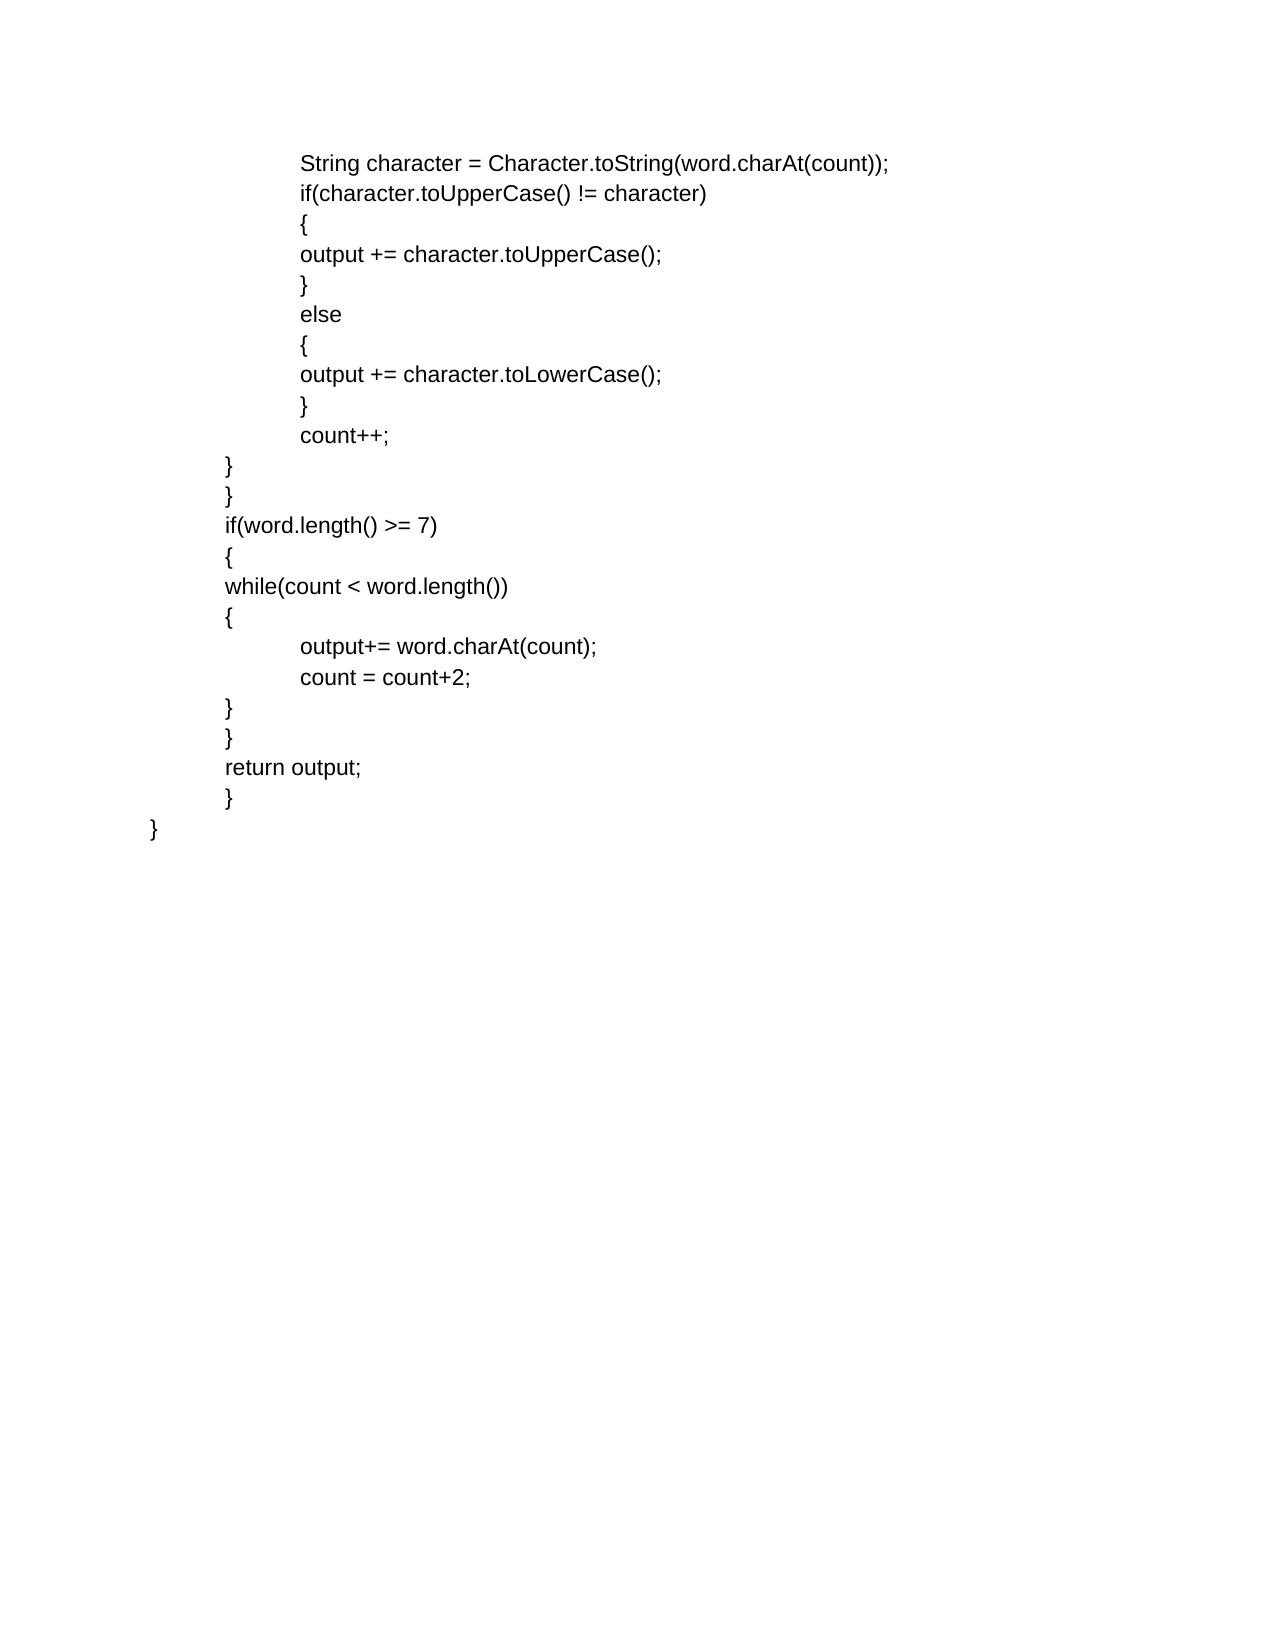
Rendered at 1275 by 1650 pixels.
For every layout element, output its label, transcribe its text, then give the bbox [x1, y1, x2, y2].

text if(word.length() >= 7) [150, 512, 1125, 539]
text } [150, 784, 1125, 811]
text if(character.toUpperCase() != character) [150, 180, 1125, 207]
text } [150, 392, 1125, 418]
text { [150, 210, 1125, 237]
text while(count < word.length()) [150, 573, 1125, 599]
text count++; [150, 422, 1125, 448]
text { [150, 331, 1125, 358]
text { [150, 603, 1125, 629]
text } [150, 271, 1125, 297]
text output+= word.charAt(count); [150, 633, 1125, 660]
text count = count+2; [150, 663, 1125, 690]
text else [150, 301, 1125, 327]
text output += character.toUpperCase(); [150, 241, 1125, 267]
text } [150, 452, 1125, 478]
text String character = Character.toString(word.charAt(count)); [150, 150, 1125, 176]
text } [150, 814, 1125, 841]
text return output; [150, 754, 1125, 781]
text output += character.toLowerCase(); [150, 361, 1125, 388]
text { [150, 543, 1125, 569]
text } [150, 694, 1125, 720]
text } [150, 724, 1125, 750]
text } [150, 482, 1125, 509]
